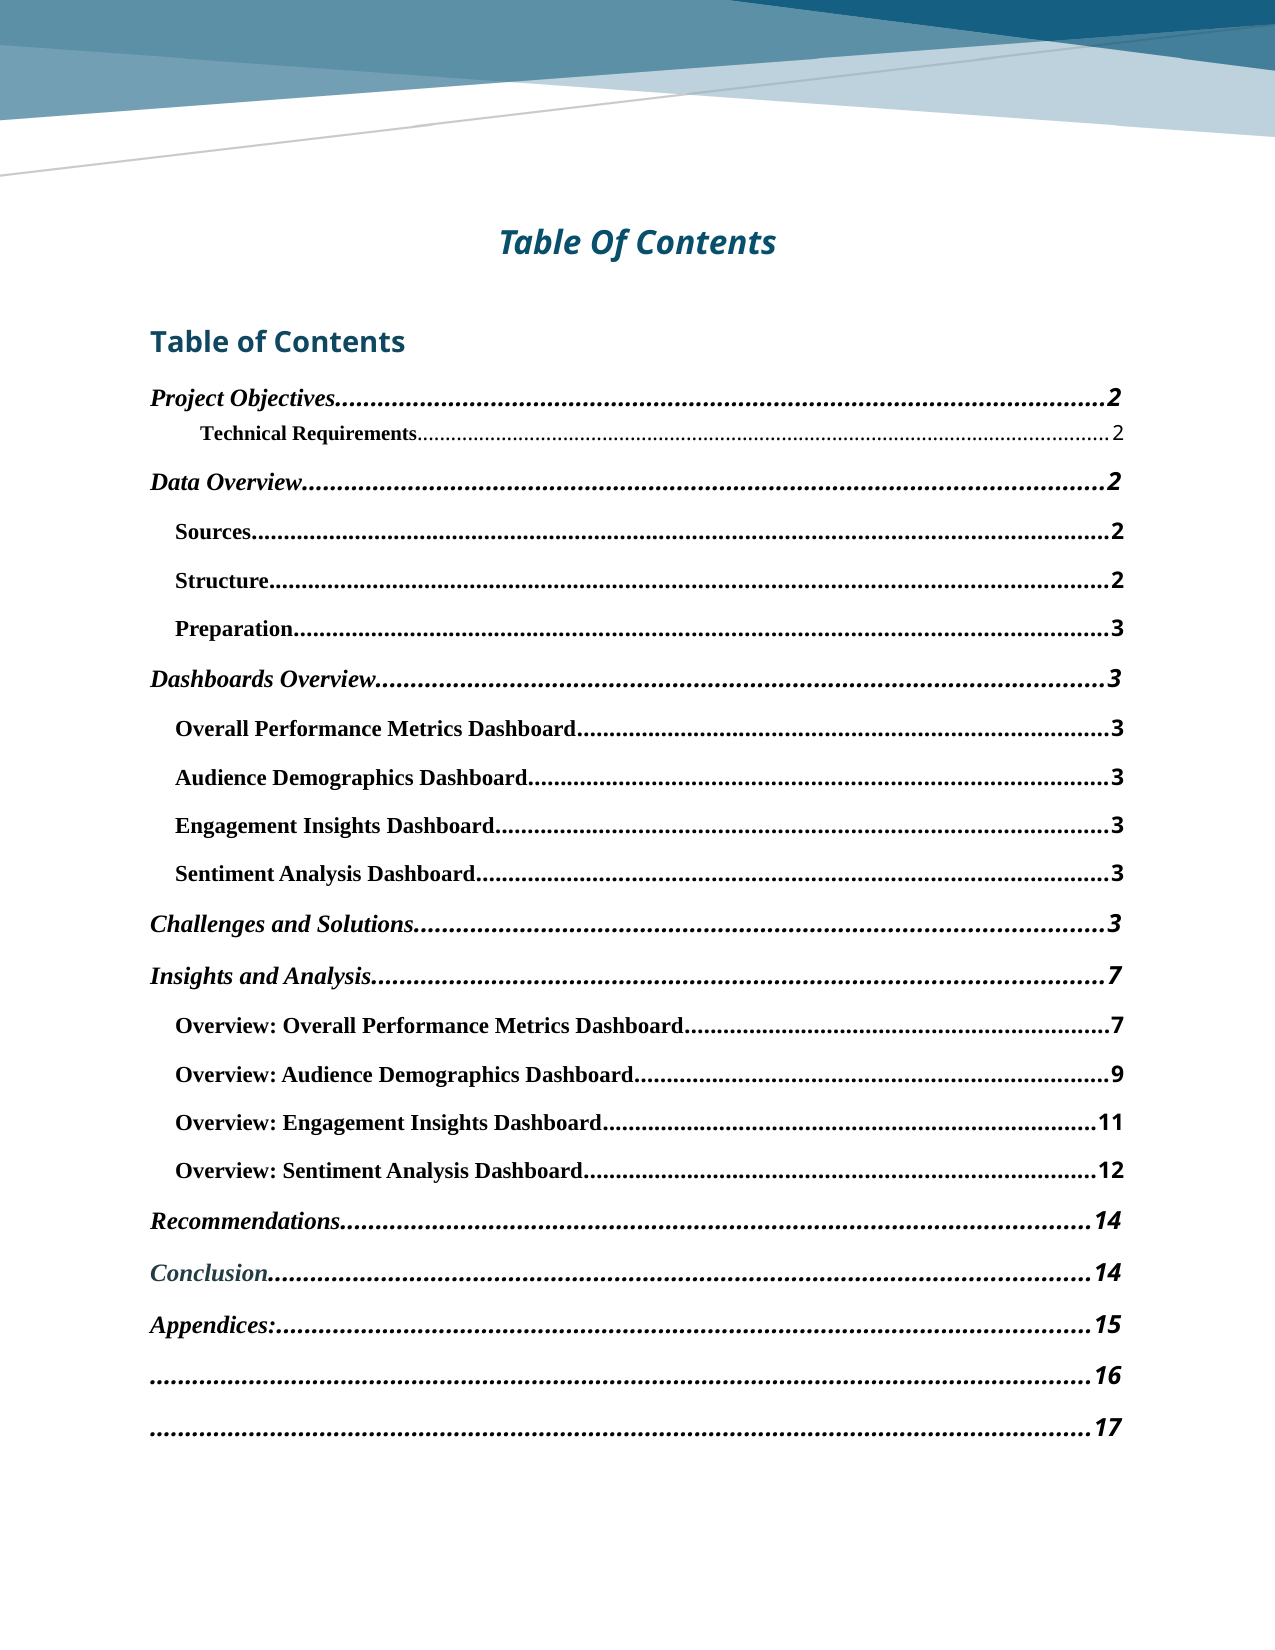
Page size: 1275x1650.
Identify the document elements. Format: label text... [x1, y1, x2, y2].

picture [0, 0, 1275, 192]
text Table Of Contents [150, 219, 1125, 264]
